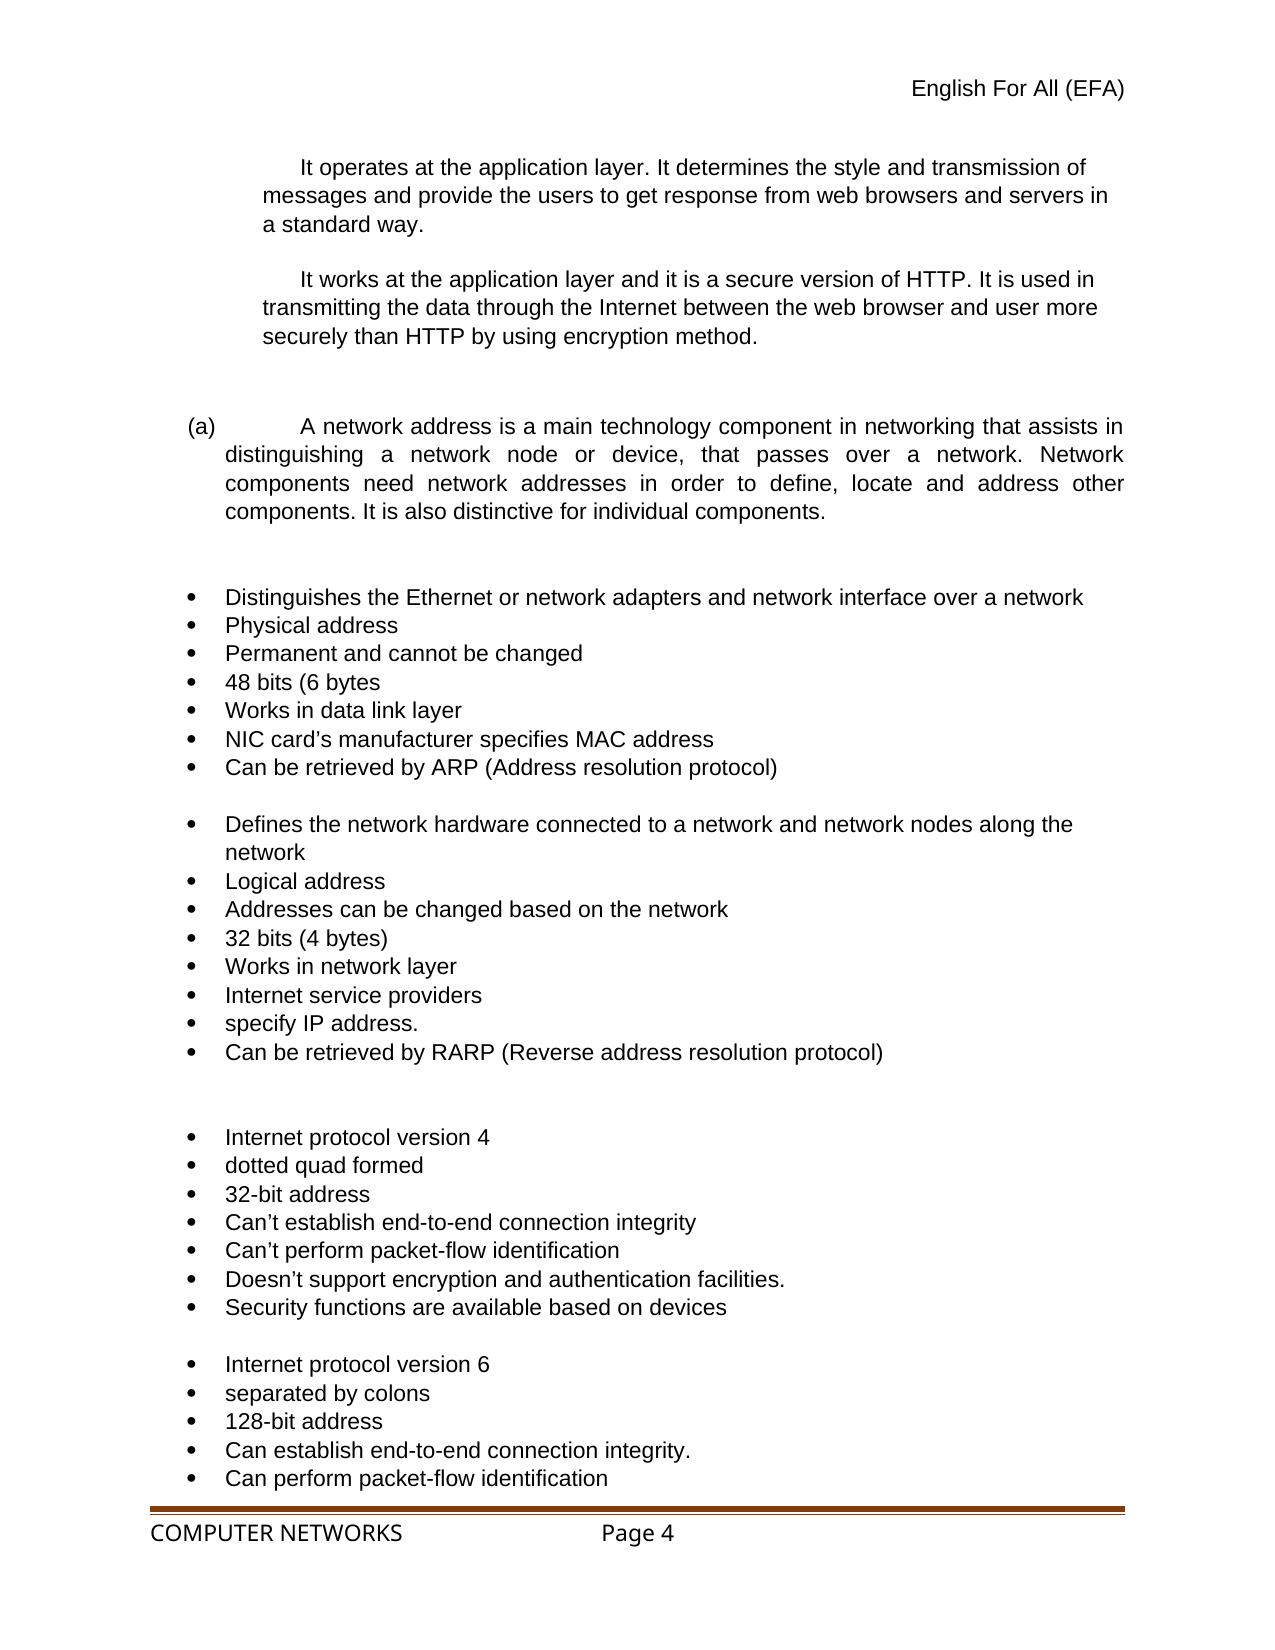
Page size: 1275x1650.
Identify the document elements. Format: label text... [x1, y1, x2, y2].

list It works at the application layer and it is a secure version of HTTP. It is used in transmitting the data through the Internet between the web browser and user more securely than HTTP by using encryption method. [262, 266, 1125, 349]
list Internet protocol version 6 [187, 1351, 1125, 1378]
list Internet protocol version 4 [187, 1124, 1125, 1150]
list A network address is a main technology component in networking that assists in distinguishing a network node or device, that passes over a network. Network components need network addresses in order to define, locate and address other components. It is also distinctive for individual components. [187, 413, 1125, 524]
list Internet service providers [187, 982, 1125, 1008]
list NIC card’s manufacturer specifies MAC address [187, 726, 1125, 752]
list Doesn’t support encryption and authentication facilities. [187, 1266, 1125, 1292]
list Distinguishes the Ethernet or network adapters and network interface over a network [187, 583, 1125, 610]
list specify IP address. [187, 1010, 1125, 1036]
list Can be retrieved by ARP (Address resolution protocol) [187, 754, 1125, 780]
list Logical address [187, 868, 1125, 894]
list Addresses can be changed based on the network [187, 896, 1125, 923]
list Physical address [187, 612, 1125, 638]
list separated by colons [187, 1380, 1125, 1406]
list Can’t perform packet-flow identification [187, 1237, 1125, 1264]
list It operates at the application layer. It determines the style and transmission of messages and provide the users to get response from web browsers and servers in a standard way. [262, 154, 1125, 237]
list Works in data link layer [187, 697, 1125, 723]
list 48 bits (6 bytes [187, 669, 1125, 695]
list dotted quad formed [187, 1152, 1125, 1178]
list Can perform packet-flow identification [187, 1465, 1125, 1491]
list Security functions are available based on devices [187, 1294, 1125, 1321]
list Defines the network hardware connected to a network and network nodes along the network [187, 811, 1125, 866]
list Works in network layer [187, 953, 1125, 979]
list Can establish end-to-end connection integrity. [187, 1437, 1125, 1463]
list 128-bit address [187, 1408, 1125, 1434]
list Can be retrieved by RARP (Reverse address resolution protocol) [187, 1038, 1125, 1065]
list 32-bit address [187, 1181, 1125, 1207]
list Permanent and cannot be changed [187, 640, 1125, 667]
list Can’t establish end-to-end connection integrity [187, 1209, 1125, 1235]
list 32 bits (4 bytes) [187, 925, 1125, 951]
